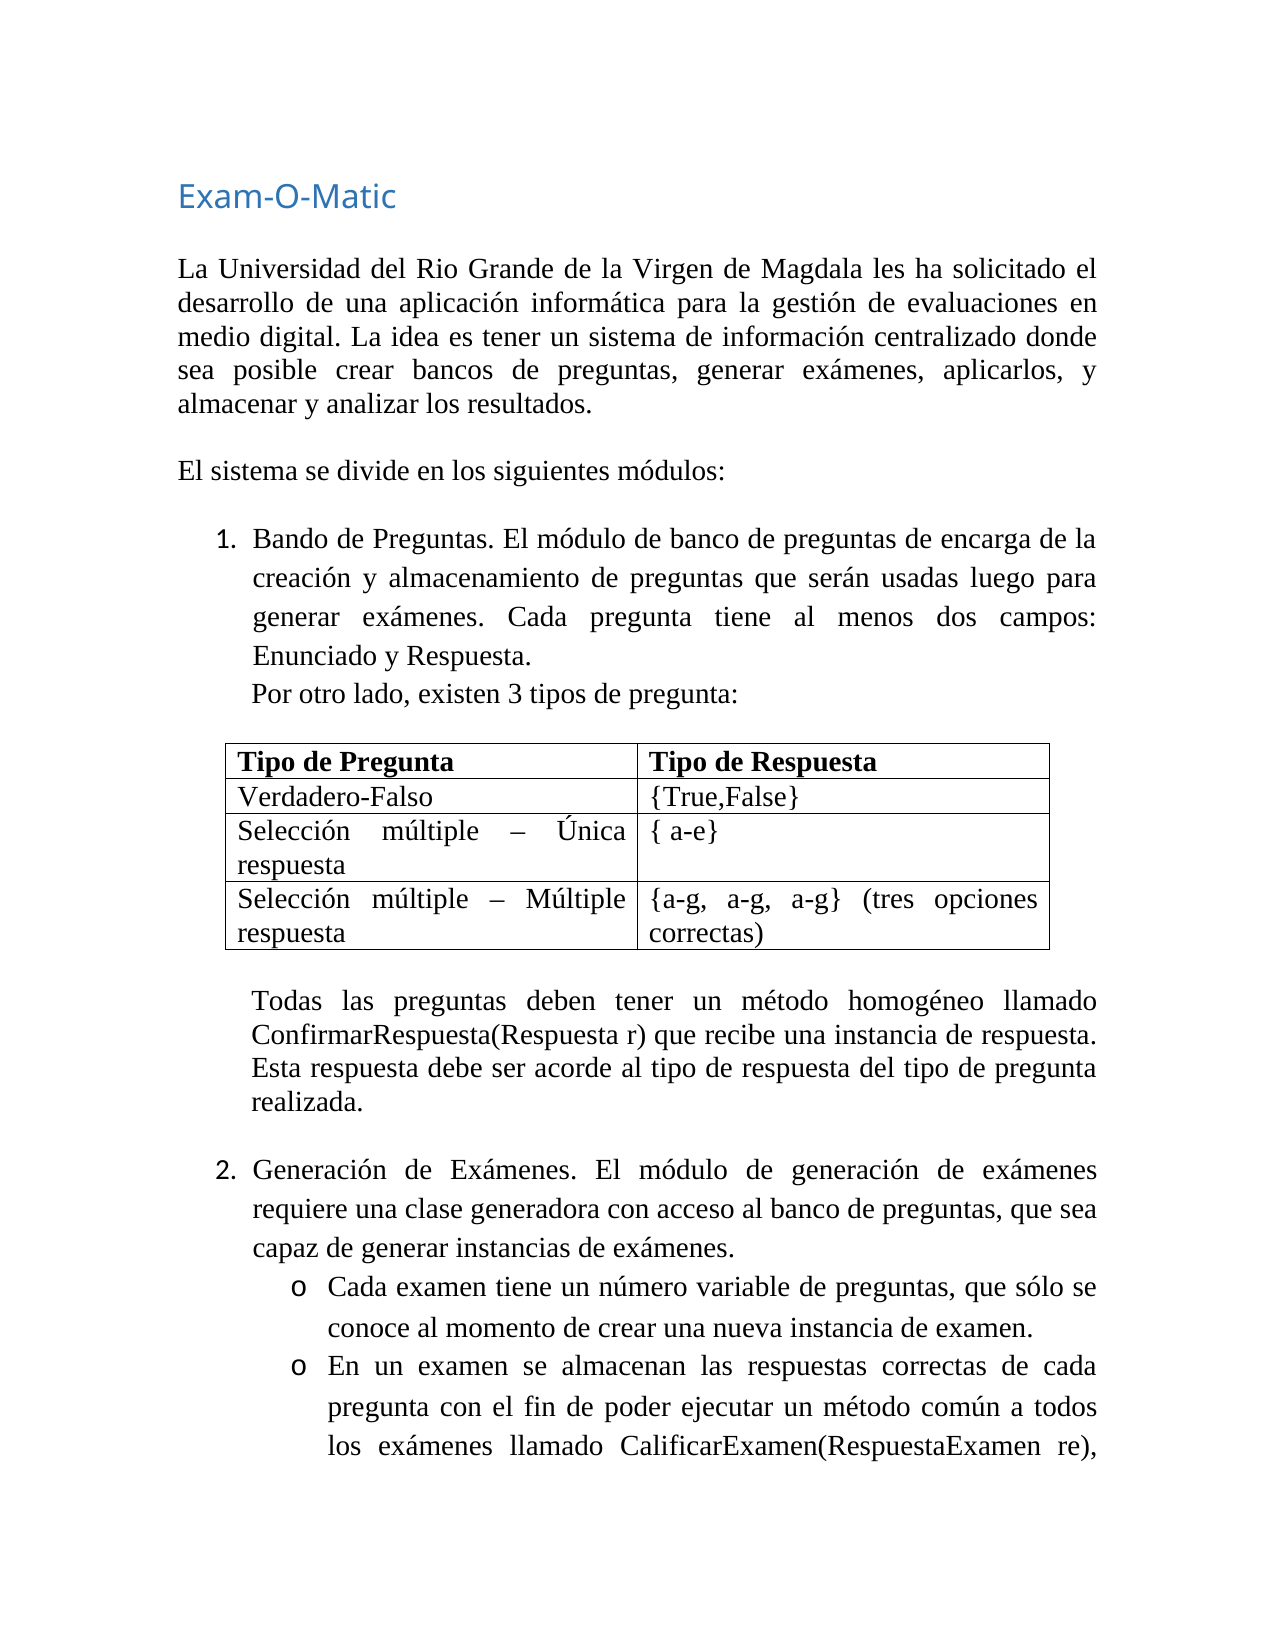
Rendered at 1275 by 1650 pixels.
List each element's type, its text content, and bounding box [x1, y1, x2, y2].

list Bando de Preguntas. El módulo de banco de preguntas de encarga de la creación y almacenamiento de preguntas que serán usadas luego para generar exámenes. Cada pregunta tiene al menos dos campos: Enunciado y Respuesta. [215, 520, 1098, 671]
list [290, 1348, 1098, 1461]
text La Universidad del Rio Grande de la Virgen de Magdala les ha solicitado el desarrollo de una aplicación informática para la gestión de evaluaciones en medio digital. La idea es tener un sistema de información centralizado donde sea posible crear bancos de preguntas, generar exámenes, aplicarlos, y almacenar y analizar los resultados. [177, 252, 1098, 419]
text El sistema se divide en los siguientes módulos: [177, 453, 1098, 486]
text Todas las preguntas deben tener un método homogéneo llamado ConfirmarRespuesta(Respuesta r) que recibe una instancia de respuesta. Esta respuesta debe ser acorde al tipo de respuesta del tipo de pregunta realizada. [251, 983, 1098, 1117]
table_cell { a-e} [638, 814, 1049, 881]
table_cell Selección múltiple – Única respuesta [226, 814, 637, 881]
table_cell Selección múltiple – Múltiple respuesta [226, 882, 637, 949]
list Cada examen tiene un número variable de preguntas, que sólo se conoce al momento de crear una nueva instancia de examen. [290, 1269, 1098, 1343]
subtitle Exam-O-Matic [177, 173, 1098, 218]
table_cell {a-g, a-g, a-g} (tres opciones correctas) [638, 882, 1049, 949]
table_header Tipo de Respuesta [638, 744, 1049, 778]
list Por otro lado, existen 3 tipos de pregunta: [251, 676, 1098, 710]
table_cell {True,False} [638, 779, 1049, 812]
table_cell Verdadero-Falso [226, 779, 637, 812]
list Generación de Exámenes. El módulo de generación de exámenes requiere una clase generadora con acceso al banco de preguntas, que sea capaz de generar instancias de exámenes. [215, 1151, 1098, 1264]
table_header Tipo de Pregunta [226, 744, 637, 778]
